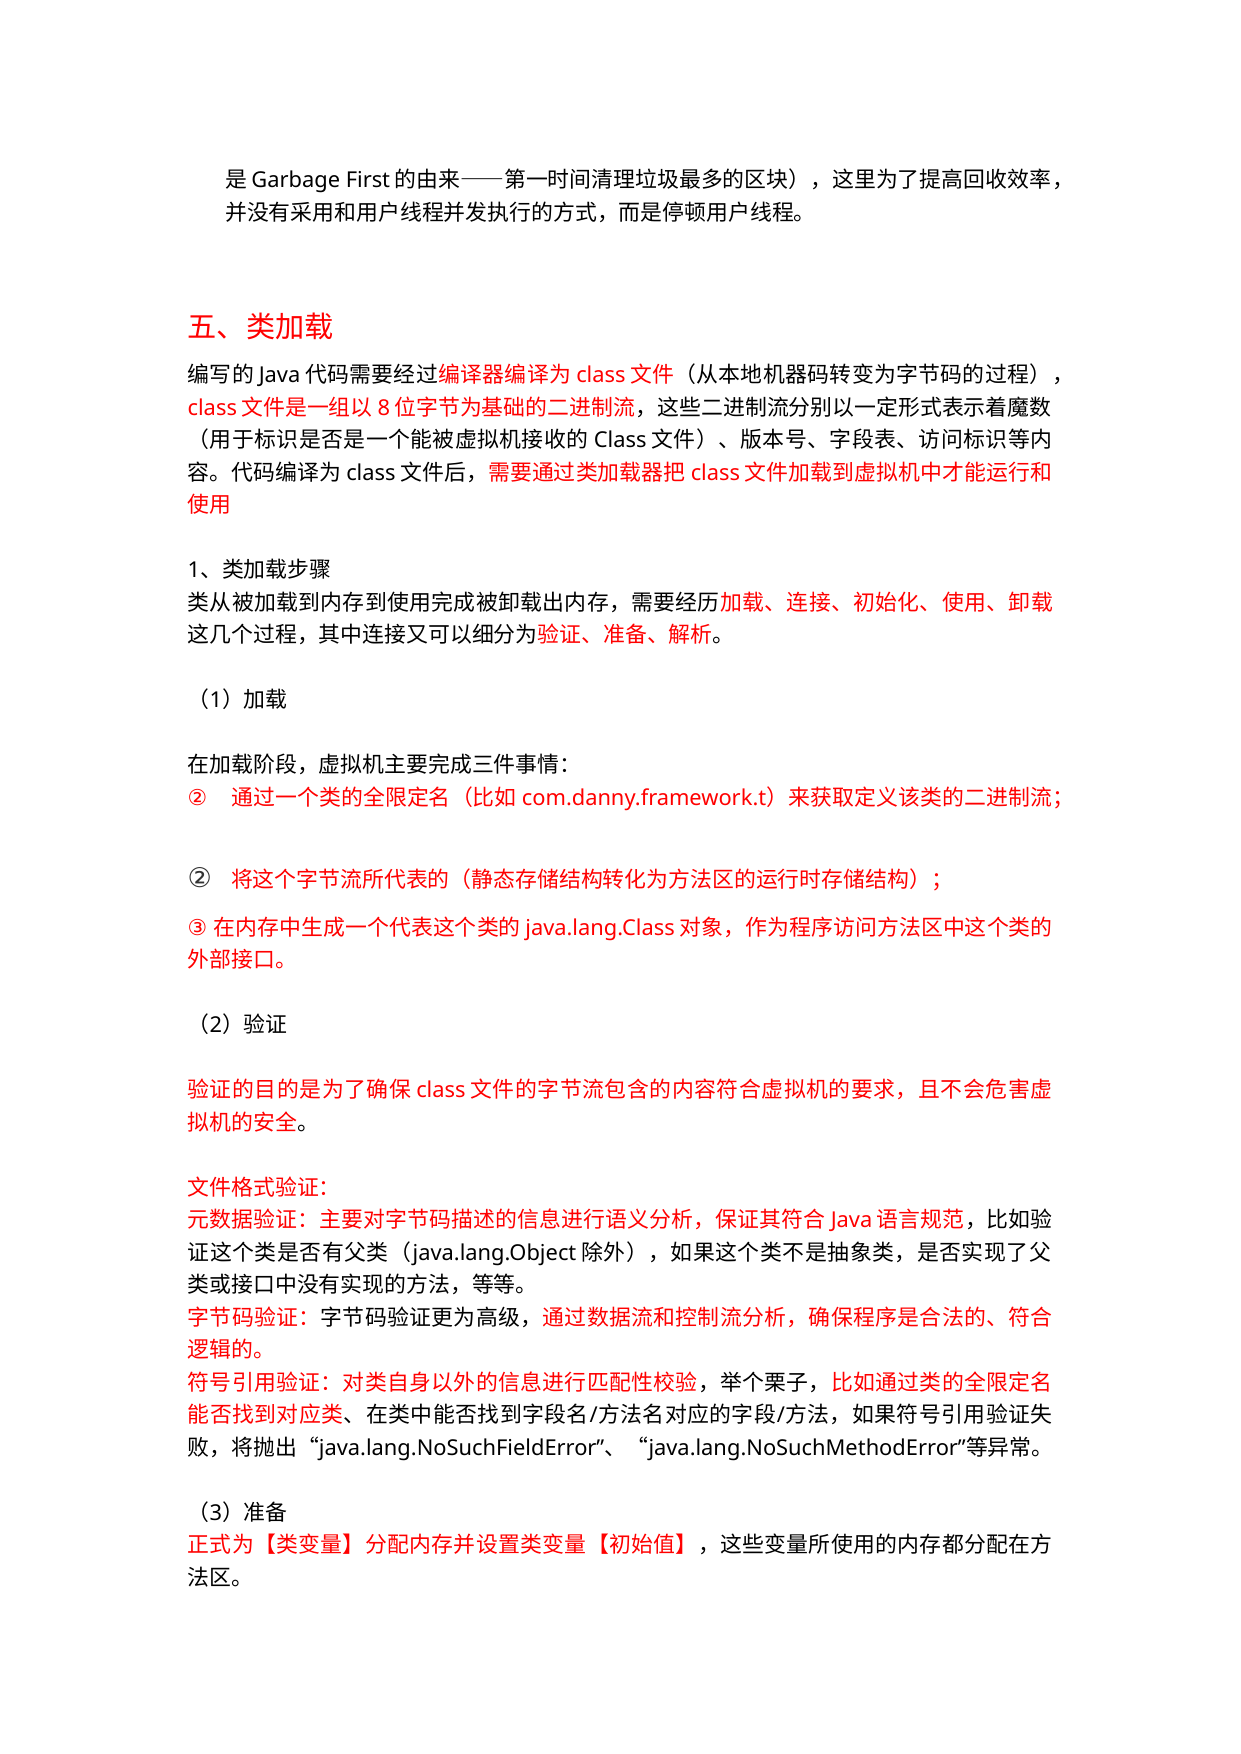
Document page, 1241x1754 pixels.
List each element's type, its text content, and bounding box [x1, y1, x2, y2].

text （3）准备 [187, 1494, 1053, 1527]
text （2）验证 [187, 1007, 1053, 1039]
text 验证的目的是为了确保class文件的字节流包含的内容符合虚拟机的要求，且不会危害虚拟机的安全。 [187, 1072, 1053, 1137]
text 五、类加载 [187, 292, 1053, 357]
text 编写的Java代码需要经过编译器编译为class文件（从本地机器码转变为字节码的过程），class文件是一组以8位字节为基础的二进制流，这些二进制流分别以一定形式表示着魔数（用于标识是否是一个能被虚拟机接收的Class文件）、版本号、字段表、访问标识等内容。代码编译为class文件后，需要通过类加载器把class文件加载到虚拟机中才能运行和使用 [187, 357, 1053, 519]
text 正式为【类变量】分配内存并设置类变量【初始值】，这些变量所使用的内存都分配在方法区。 [187, 1527, 1053, 1592]
text 字节码验证：字节码验证更为高级，通过数据流和控制流分析，确保程序是合法的、符合逻辑的。 [187, 1299, 1053, 1364]
text 文件格式验证： [187, 1169, 1053, 1202]
list 将这个字节流所代表的（静态存储结构转化为方法区的运行时存储结构）； [187, 844, 1053, 909]
text 类从被加载到内存到使用完成被卸载出内存，需要经历加载、连接、初始化、使用、卸载这几个过程，其中连接又可以细分为验证、准备、解析。 [187, 584, 1053, 649]
text 元数据验证：主要对字节码描述的信息进行语义分析，保证其符合Java语言规范，比如验证这个类是否有父类（java.lang.Object除外），如果这个类不是抽象类，是否实现了父类或接口中没有实现的方法，等等。 [187, 1202, 1053, 1299]
text 1、类加载步骤 [187, 552, 1053, 584]
text （1）加载 [187, 682, 1053, 714]
text 符号引用验证：对类自身以外的信息进行匹配性校验，举个栗子，比如通过类的全限定名能否找到对应类、在类中能否找到字段名/方法名对应的字段/方法，如果符号引用验证失败，将抛出“java.lang.NoSuchFieldError”、“java.lang.NoSuchMethodError”等异常。 [187, 1364, 1053, 1462]
text ③ 在内存中生成一个代表这个类的java.lang.Class对象，作为程序访问方法区中这个类的外部接口。 [187, 909, 1053, 974]
list 通过一个类的全限定名（比如com.danny.framework.t）来获取定义该类的二进制流； [187, 779, 1053, 844]
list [187, 162, 1053, 227]
text 在加载阶段，虚拟机主要完成三件事情： [187, 747, 1053, 779]
